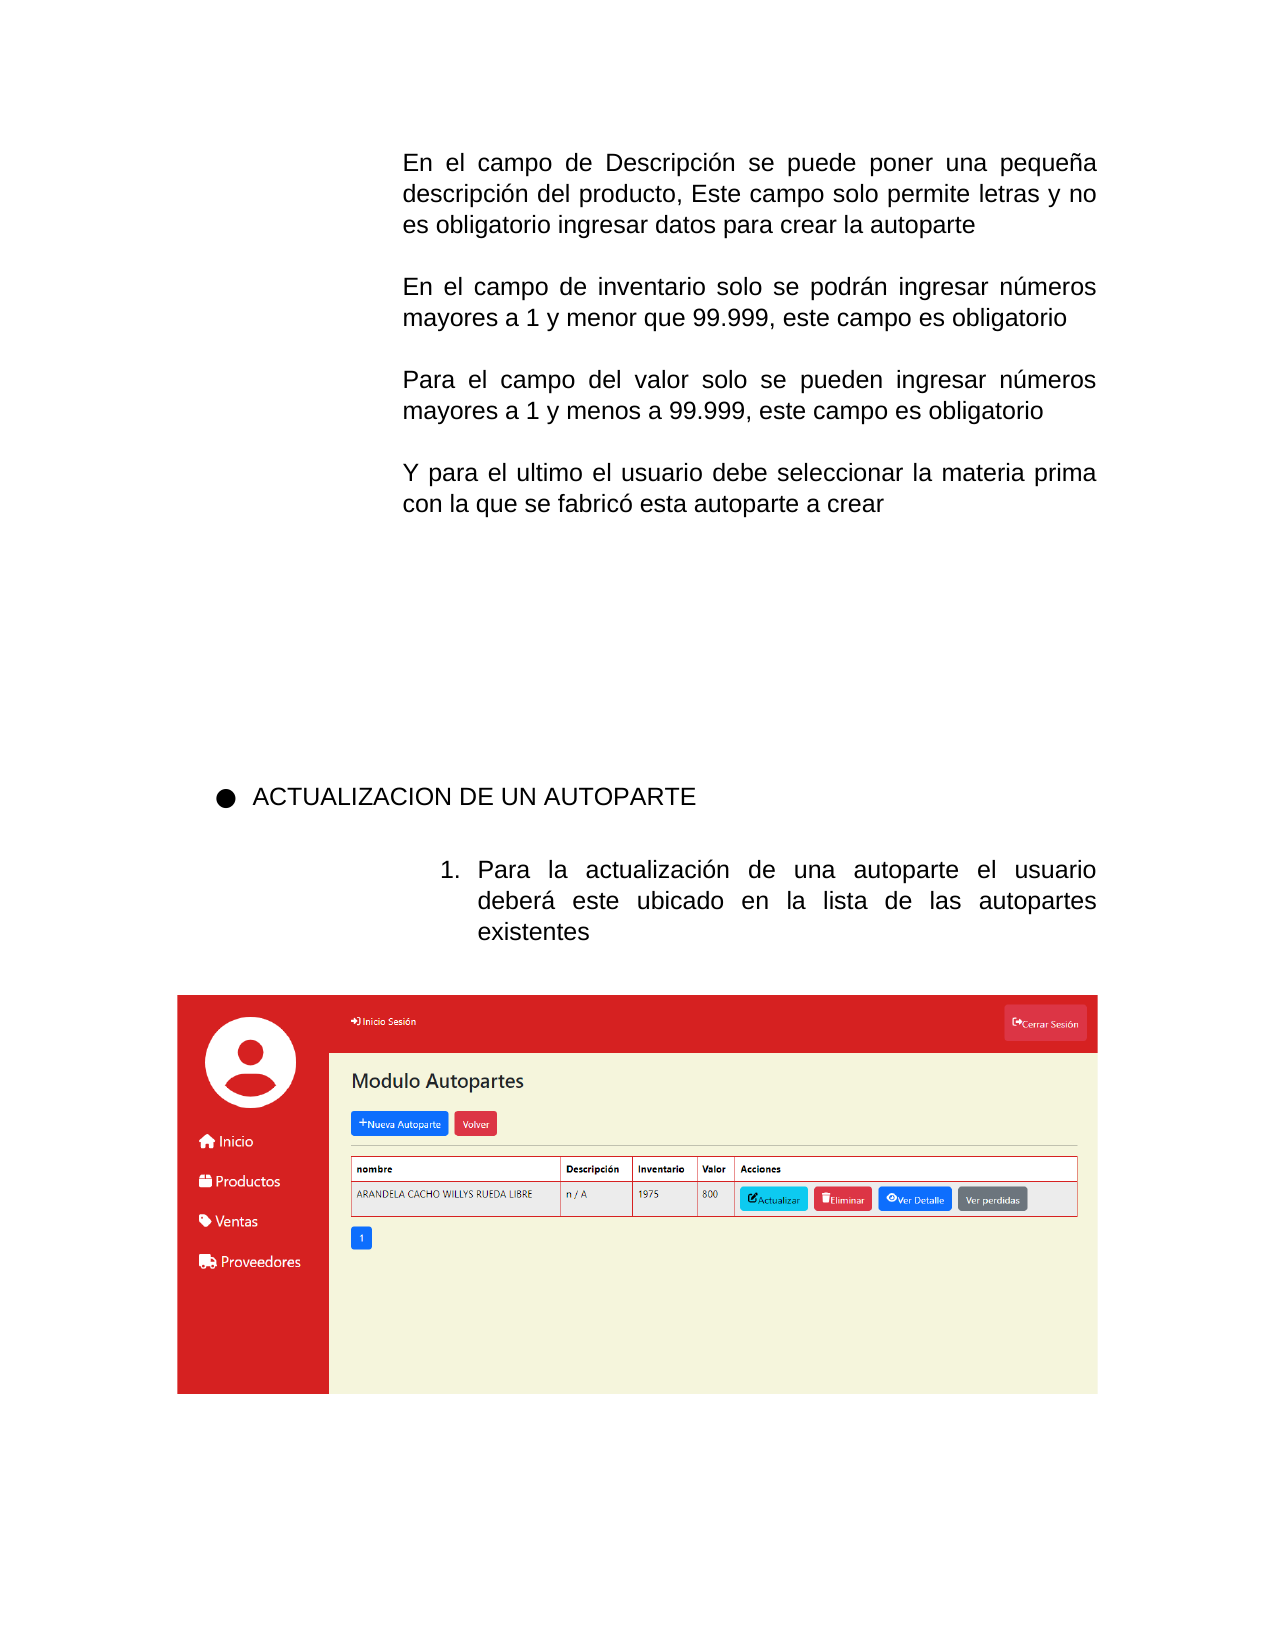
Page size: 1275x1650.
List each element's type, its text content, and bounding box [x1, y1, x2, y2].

list ACTUALIZACION DE UN AUTOPARTE [215, 768, 1098, 820]
text Para el campo del valor solo se pueden ingresar números mayores a 1 y menos a 99.999, este campo es obligatorio [402, 365, 1098, 425]
list Para la actualización de una autoparte el usuario deberá este ubicado en la lista de las autopartes existentes [440, 855, 1098, 946]
picture [177, 995, 1098, 1394]
text En el campo de Descripción se puede poner una pequeña descripción del producto, Este campo solo permite letras y no es obligatorio ingresar datos para crear la autoparte [402, 148, 1098, 238]
text En el campo de inventario solo se podrán ingresar números mayores a 1 y menor que 99.999, este campo es obligatorio [402, 272, 1098, 332]
text Y para el ultimo el usuario debe seleccionar la materia prima con la que se fabricó esta autoparte a crear [402, 458, 1098, 518]
